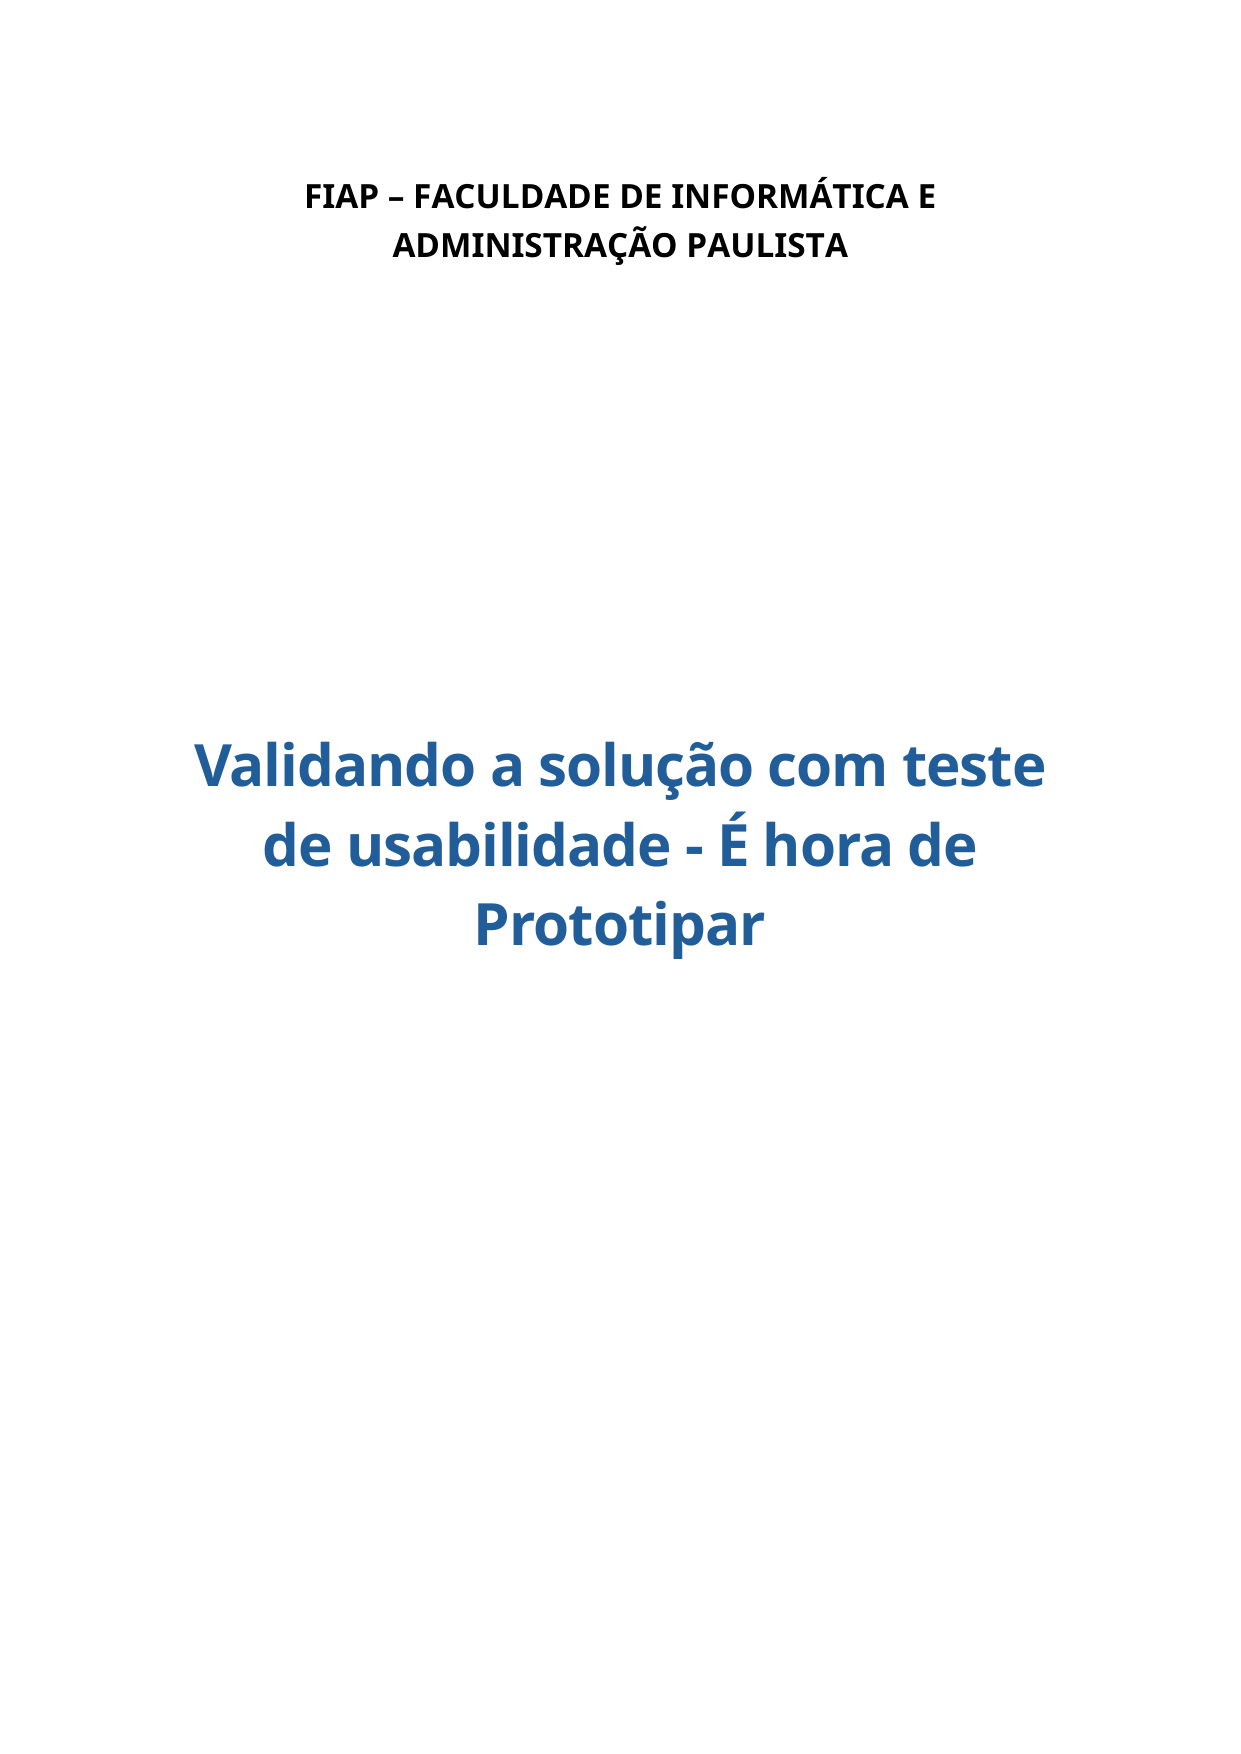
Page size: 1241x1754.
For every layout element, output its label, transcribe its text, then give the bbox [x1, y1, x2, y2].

title Validando a solução com teste de usabilidade - É hora de Prototipar [177, 724, 1063, 963]
subtitle FIAP – FACULDADE DE INFORMÁTICA E ADMINISTRAÇÃO PAULISTA [177, 173, 1063, 267]
